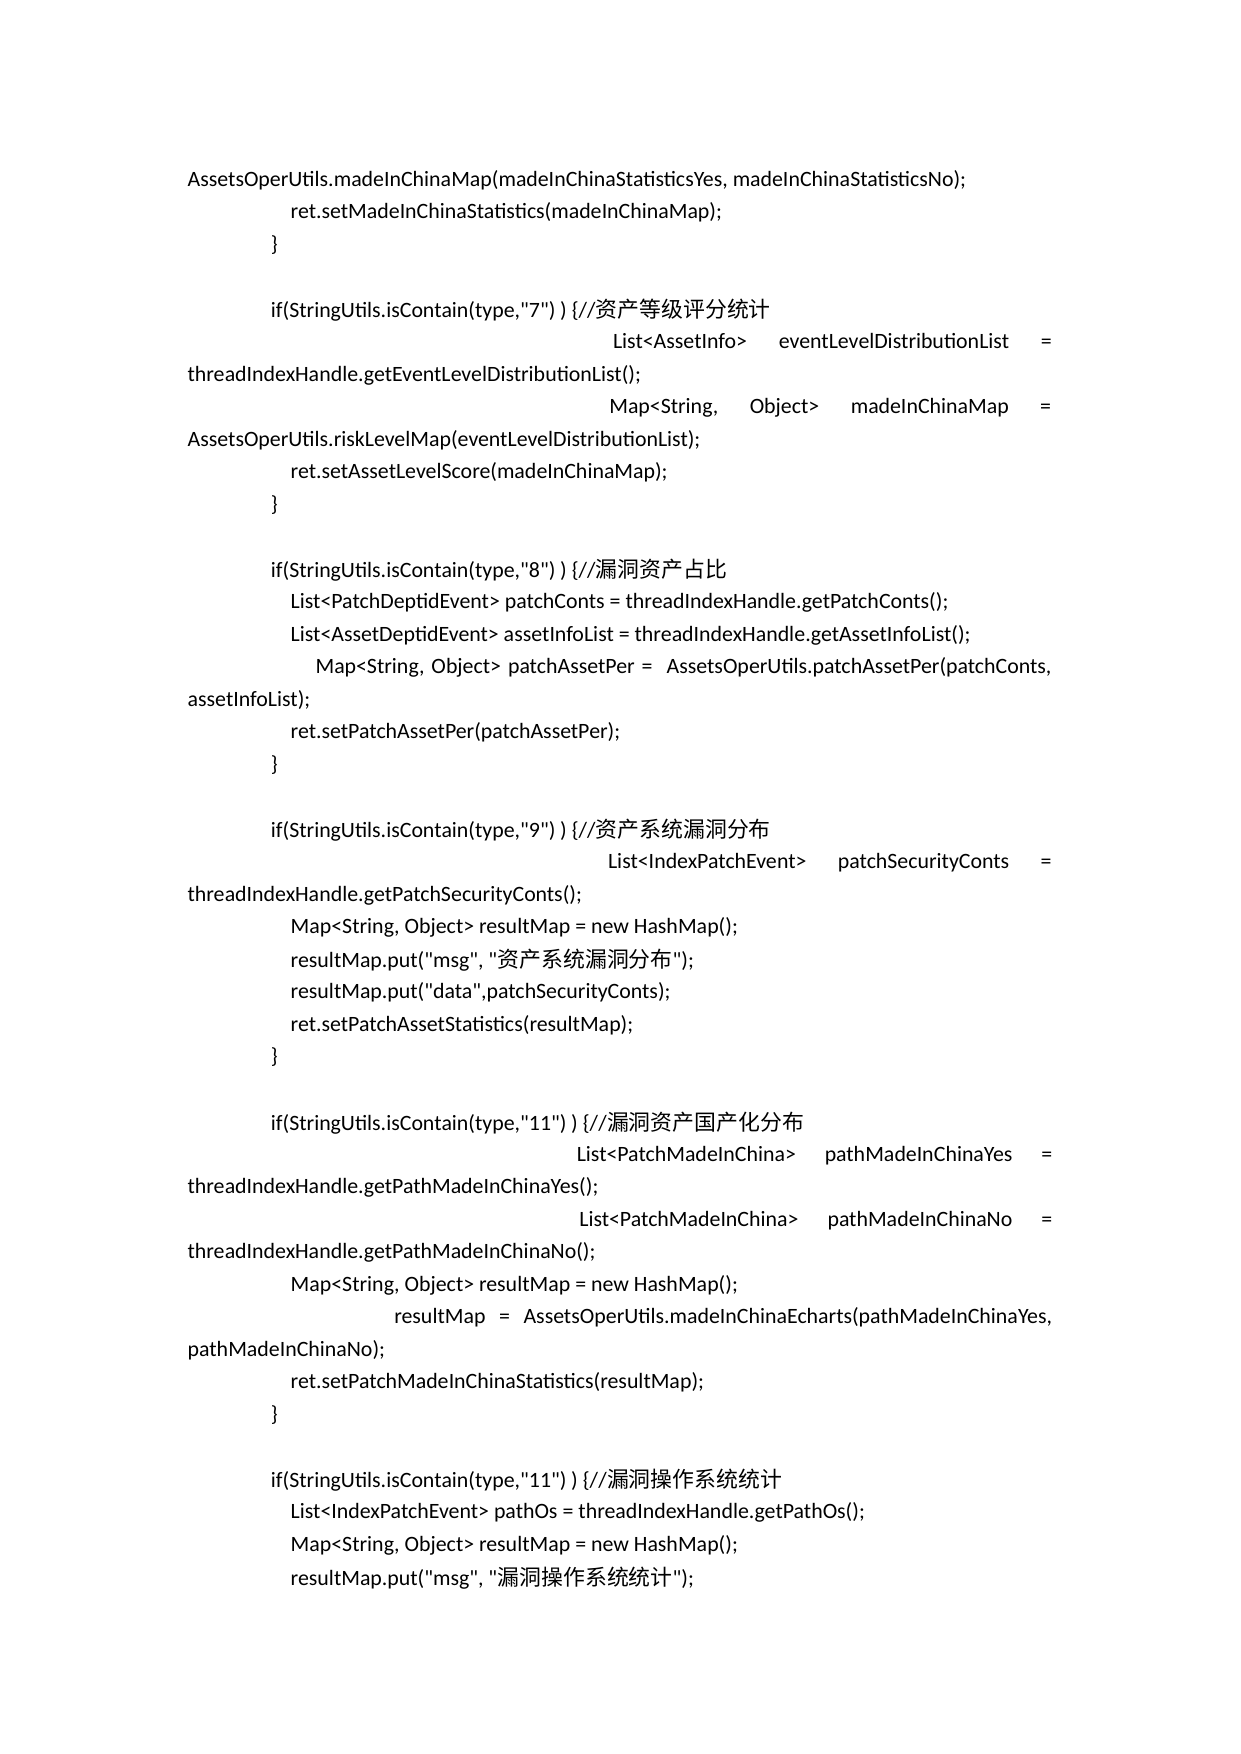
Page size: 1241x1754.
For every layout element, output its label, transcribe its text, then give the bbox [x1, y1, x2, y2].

text resultMap.put("msg", "漏洞操作系统统计"); [187, 1559, 1053, 1592]
text } [187, 1039, 1053, 1072]
text List<IndexPatchEvent> patchSecurityConts = threadIndexHandle.getPatchSecurityConts(); [187, 844, 1053, 909]
text } [187, 227, 1053, 259]
text List<PatchDeptidEvent> patchConts = threadIndexHandle.getPatchConts(); [187, 584, 1053, 617]
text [187, 162, 1053, 194]
text List<AssetDeptidEvent> assetInfoList = threadIndexHandle.getAssetInfoList(); [187, 617, 1053, 649]
text List<IndexPatchEvent> pathOs = threadIndexHandle.getPathOs(); [187, 1494, 1053, 1527]
text List<AssetInfo> eventLevelDistributionList = threadIndexHandle.getEventLevelDistributionList(); [187, 324, 1053, 389]
text if(StringUtils.isContain(type,"8") ) {//漏洞资产占比 [187, 552, 1053, 584]
text Map<String, Object> patchAssetPer = AssetsOperUtils.patchAssetPer(patchConts, assetInfoList); [187, 649, 1053, 714]
text resultMap.put("data",patchSecurityConts); [187, 974, 1053, 1007]
text Map<String, Object> resultMap = new HashMap(); [187, 1267, 1053, 1299]
text ret.setAssetLevelScore(madeInChinaMap); [187, 454, 1053, 487]
text } [187, 747, 1053, 779]
text } [187, 1397, 1053, 1429]
text if(StringUtils.isContain(type,"9") ) {//资产系统漏洞分布 [187, 812, 1053, 844]
text List<PatchMadeInChina> pathMadeInChinaNo = threadIndexHandle.getPathMadeInChinaNo(); [187, 1202, 1053, 1267]
text if(StringUtils.isContain(type,"11") ) {//漏洞资产国产化分布 [187, 1104, 1053, 1137]
text if(StringUtils.isContain(type,"11") ) {//漏洞操作系统统计 [187, 1462, 1053, 1494]
text if(StringUtils.isContain(type,"7") ) {//资产等级评分统计 [187, 292, 1053, 324]
text ret.setMadeInChinaStatistics(madeInChinaMap); [187, 194, 1053, 227]
text resultMap = AssetsOperUtils.madeInChinaEcharts(pathMadeInChinaYes, pathMadeInChinaNo); [187, 1299, 1053, 1364]
text ret.setPatchAssetPer(patchAssetPer); [187, 714, 1053, 747]
text Map<String, Object> resultMap = new HashMap(); [187, 1527, 1053, 1559]
text Map<String, Object> resultMap = new HashMap(); [187, 909, 1053, 942]
text } [187, 487, 1053, 519]
text Map<String, Object> madeInChinaMap = AssetsOperUtils.riskLevelMap(eventLevelDistributionList); [187, 389, 1053, 454]
text resultMap.put("msg", "资产系统漏洞分布"); [187, 942, 1053, 974]
text ret.setPatchAssetStatistics(resultMap); [187, 1007, 1053, 1039]
text ret.setPatchMadeInChinaStatistics(resultMap); [187, 1364, 1053, 1397]
text List<PatchMadeInChina> pathMadeInChinaYes = threadIndexHandle.getPathMadeInChinaYes(); [187, 1137, 1053, 1202]
